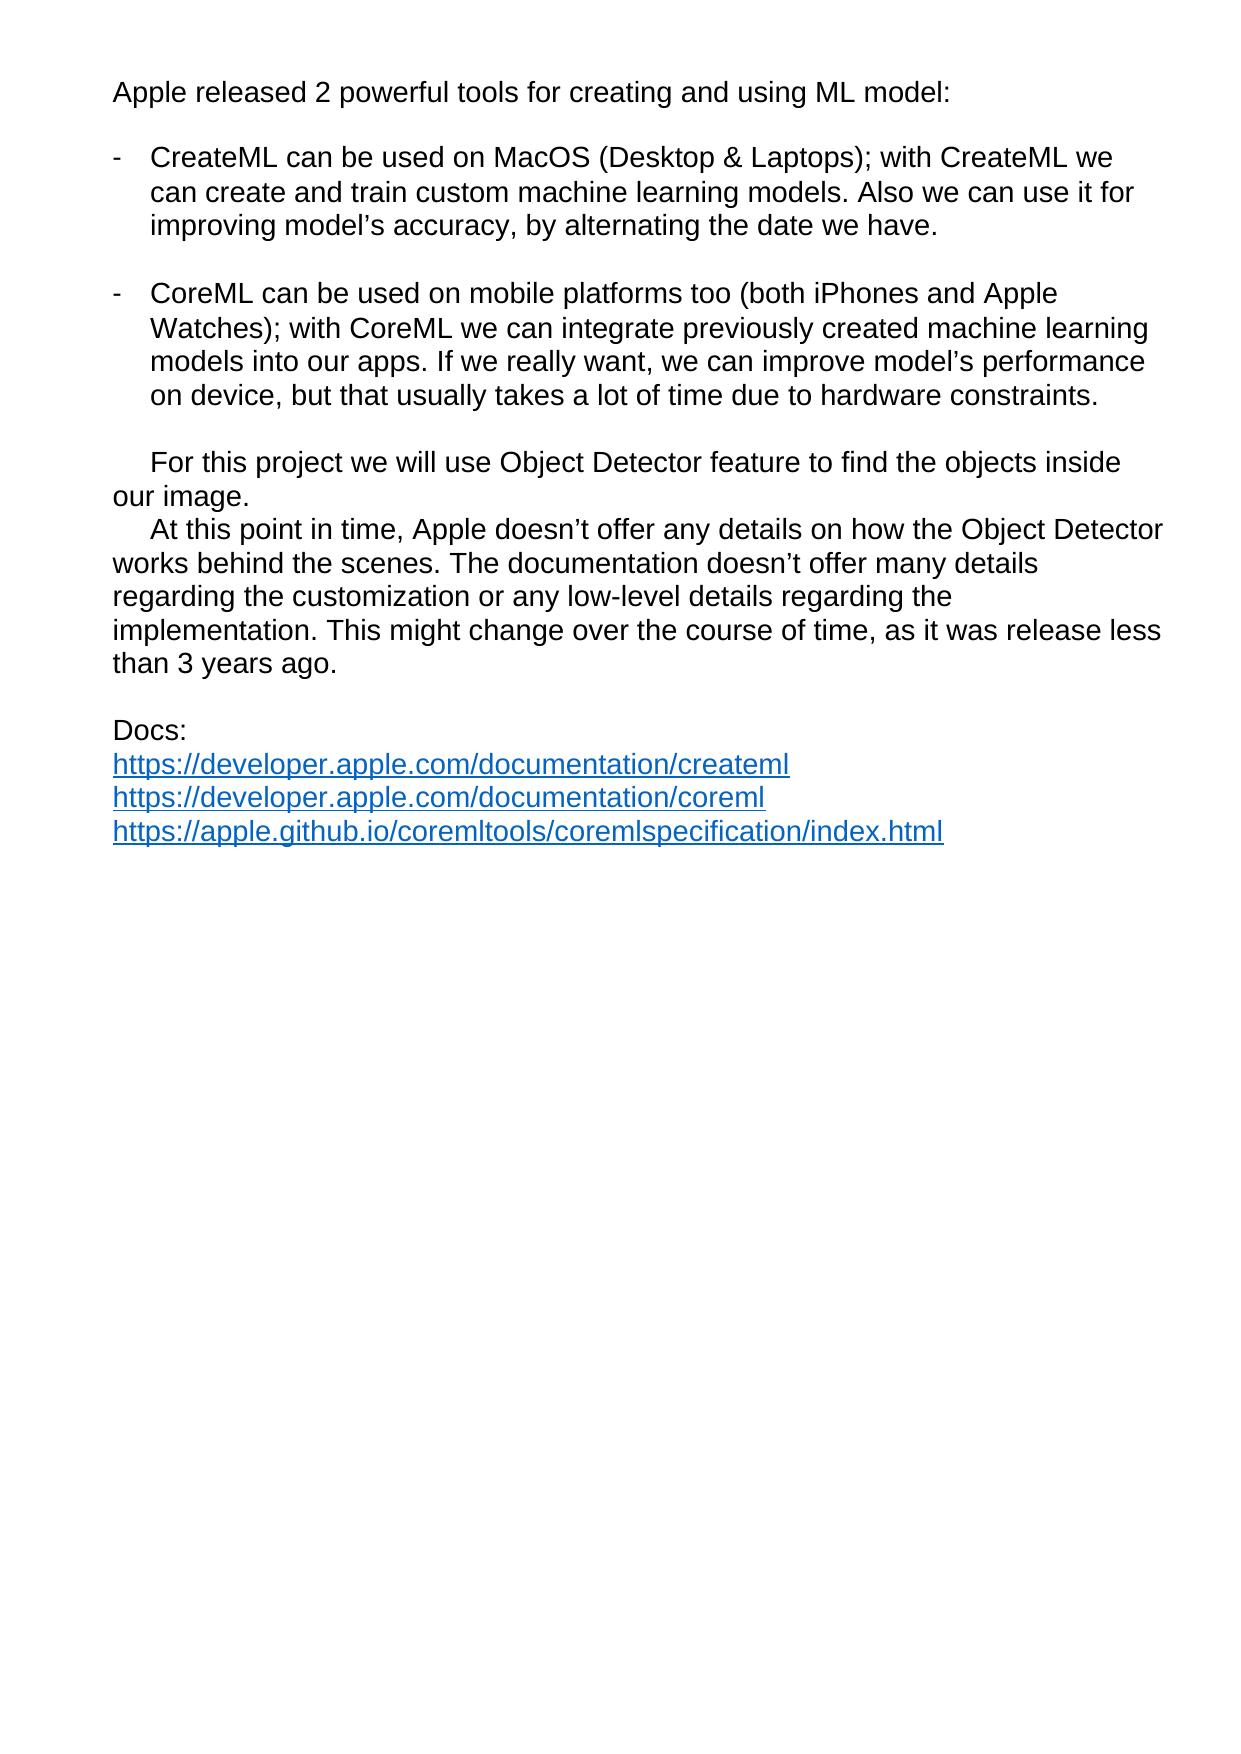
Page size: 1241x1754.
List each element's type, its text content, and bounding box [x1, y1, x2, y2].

text Apple released 2 powerful tools for creating and using ML model: [112, 75, 1165, 108]
text https://developer.apple.com/documentation/coreml [112, 781, 1165, 814]
text At this point in time, Apple doesn’t offer any details on how the Object Detector works behind the scenes. The documentation doesn’t offer many details regarding the customization or any low-level details regarding the implementation. This might change over the course of time, as it was release less than 3 years ago. [112, 512, 1165, 680]
text https://developer.apple.com/documentation/createml [112, 747, 1165, 781]
text Docs: [112, 713, 1165, 747]
list CoreML can be used on mobile platforms too (both iPhones and Apple Watches); with CoreML we can integrate previously created machine learning models into our apps. If we really want, we can improve model’s performance on device, but that usually takes a lot of time due to hardware constraints. [112, 275, 1165, 412]
text https://apple.github.io/coremltools/coremlspecification/index.html [112, 814, 1165, 848]
list CreateML can be used on MacOS (Desktop & Laptops); with CreateML we can create and train custom machine learning models. Also we can use it for improving model’s accuracy, by alternating the date we have. [112, 139, 1165, 242]
text For this project we will use Object Detector feature to find the objects inside our image. [112, 445, 1165, 512]
